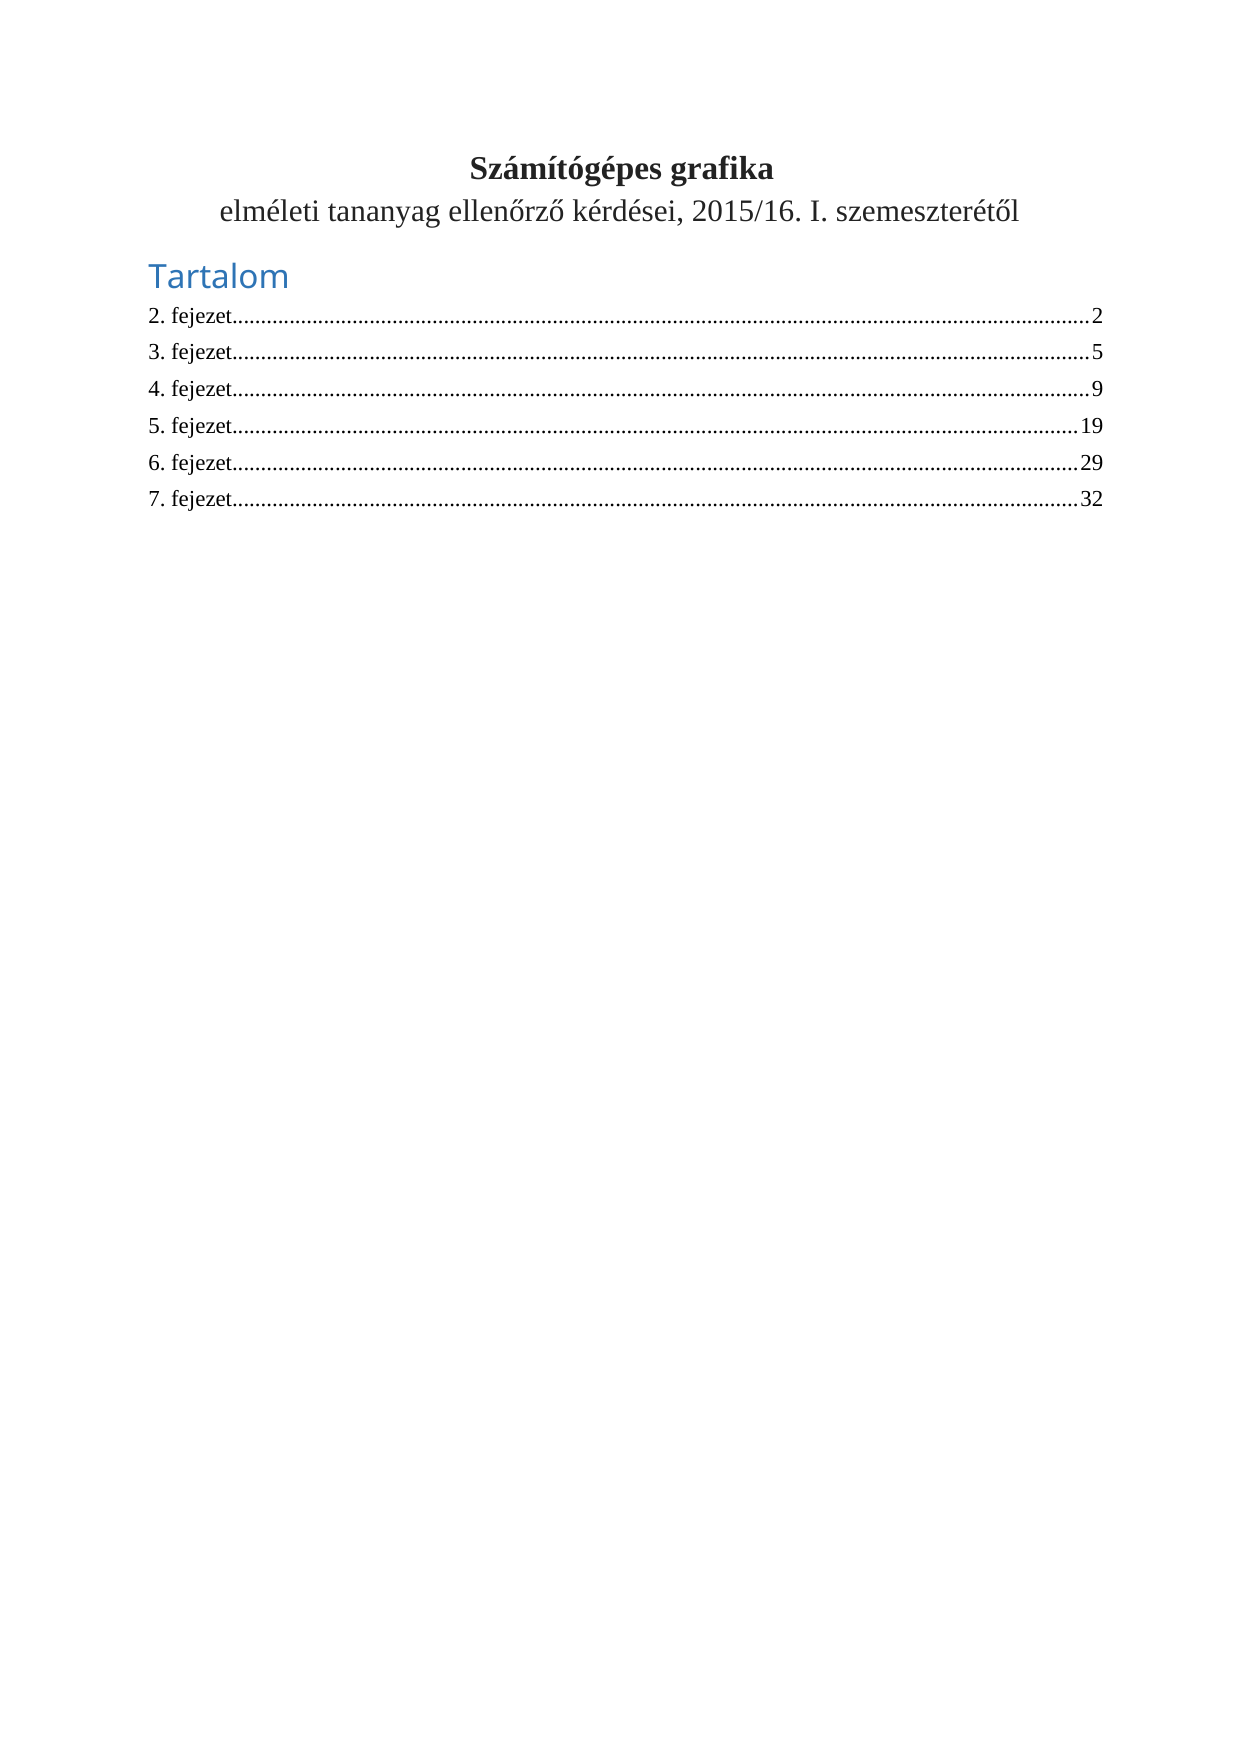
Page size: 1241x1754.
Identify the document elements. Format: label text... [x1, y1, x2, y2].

text elméleti tananyag ellenőrző kérdései, 2015/16. I. szemeszterétől [219, 192, 1104, 228]
text Számítógépes grafika [469, 148, 1104, 186]
